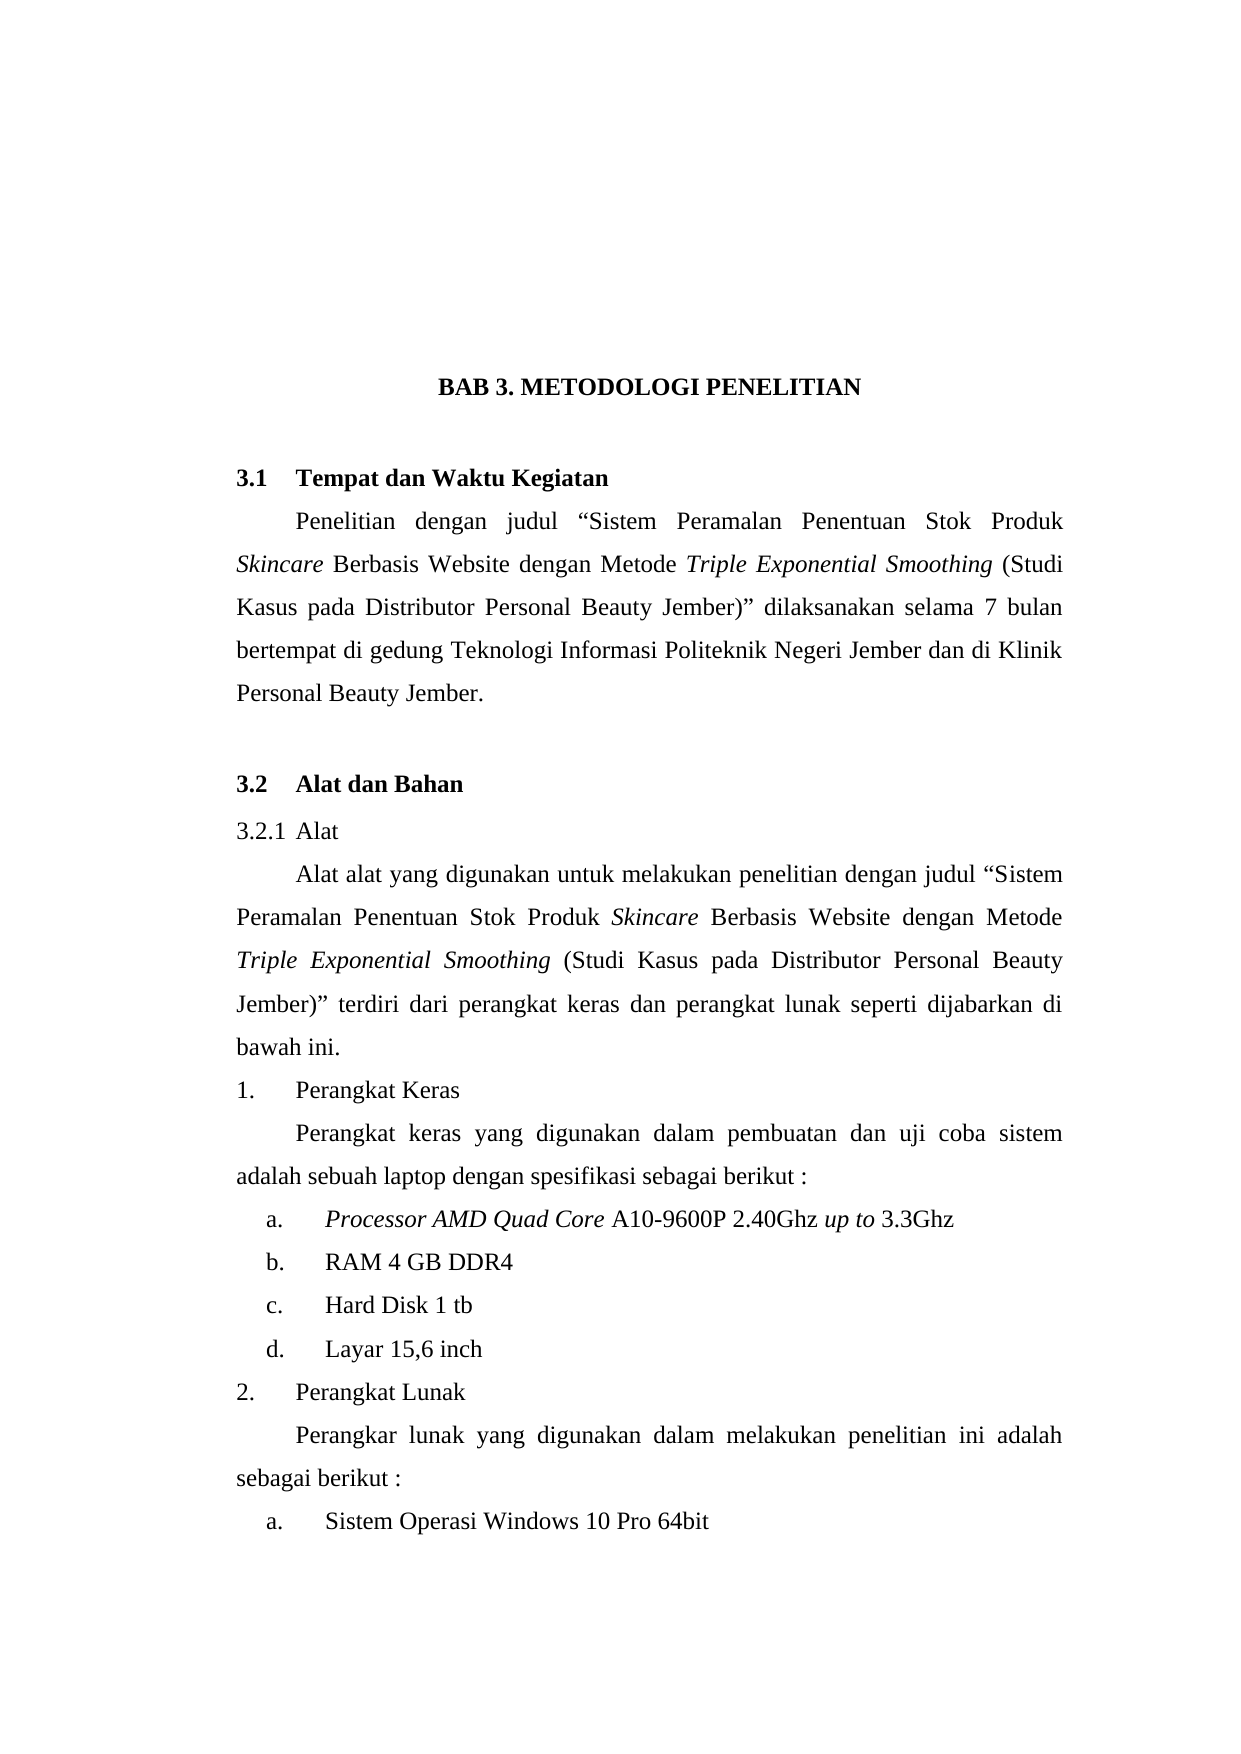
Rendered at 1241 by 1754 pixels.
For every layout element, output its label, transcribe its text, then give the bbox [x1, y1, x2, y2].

list Processor AMD Quad Core A10-9600P 2.40Ghz up to 3.3Ghz [266, 1204, 1063, 1233]
text Alat alat yang digunakan untuk melakukan penelitian dengan judul “Sistem Peramalan Penentuan Stok Produk Skincare Berbasis Website dengan Metode Triple Exponential Smoothing (Studi Kasus pada Distributor Personal Beauty Jember)” terdiri dari perangkat keras dan perangkat lunak seperti dijabarkan di bawah ini. [236, 859, 1063, 1061]
list Layar 15,6 inch [266, 1334, 1063, 1362]
list Perangkat keras yang digunakan dalam pembuatan dan uji coba sistem adalah sebuah laptop dengan spesifikasi sebagai berikut : [236, 1118, 1063, 1190]
list Alat [236, 816, 1063, 845]
list Perangkat Lunak [236, 1377, 1063, 1406]
list Alat dan Bahan [236, 769, 1063, 798]
list RAM 4 GB DDR4 [266, 1247, 1063, 1276]
list Perangkat Keras [236, 1075, 1063, 1104]
list Hard Disk 1 tb [266, 1291, 1063, 1319]
text Penelitian dengan judul “Sistem Peramalan Penentuan Stok Produk Skincare Berbasis Website dengan Metode Triple Exponential Smoothing (Studi Kasus pada Distributor Personal Beauty Jember)” dilaksanakan selama 7 bulan bertempat di gedung Teknologi Informasi Politeknik Negeri Jember dan di Klinik Personal Beauty Jember. [236, 506, 1063, 707]
list Tempat dan Waktu Kegiatan [236, 463, 1063, 492]
list Sistem Operasi Windows 10 Pro 64bit [266, 1506, 1063, 1535]
subtitle BAB 3. METODOLOGI PENELITIAN [236, 372, 1063, 401]
list Perangkar lunak yang digunakan dalam melakukan penelitian ini adalah sebagai berikut : [236, 1420, 1063, 1492]
